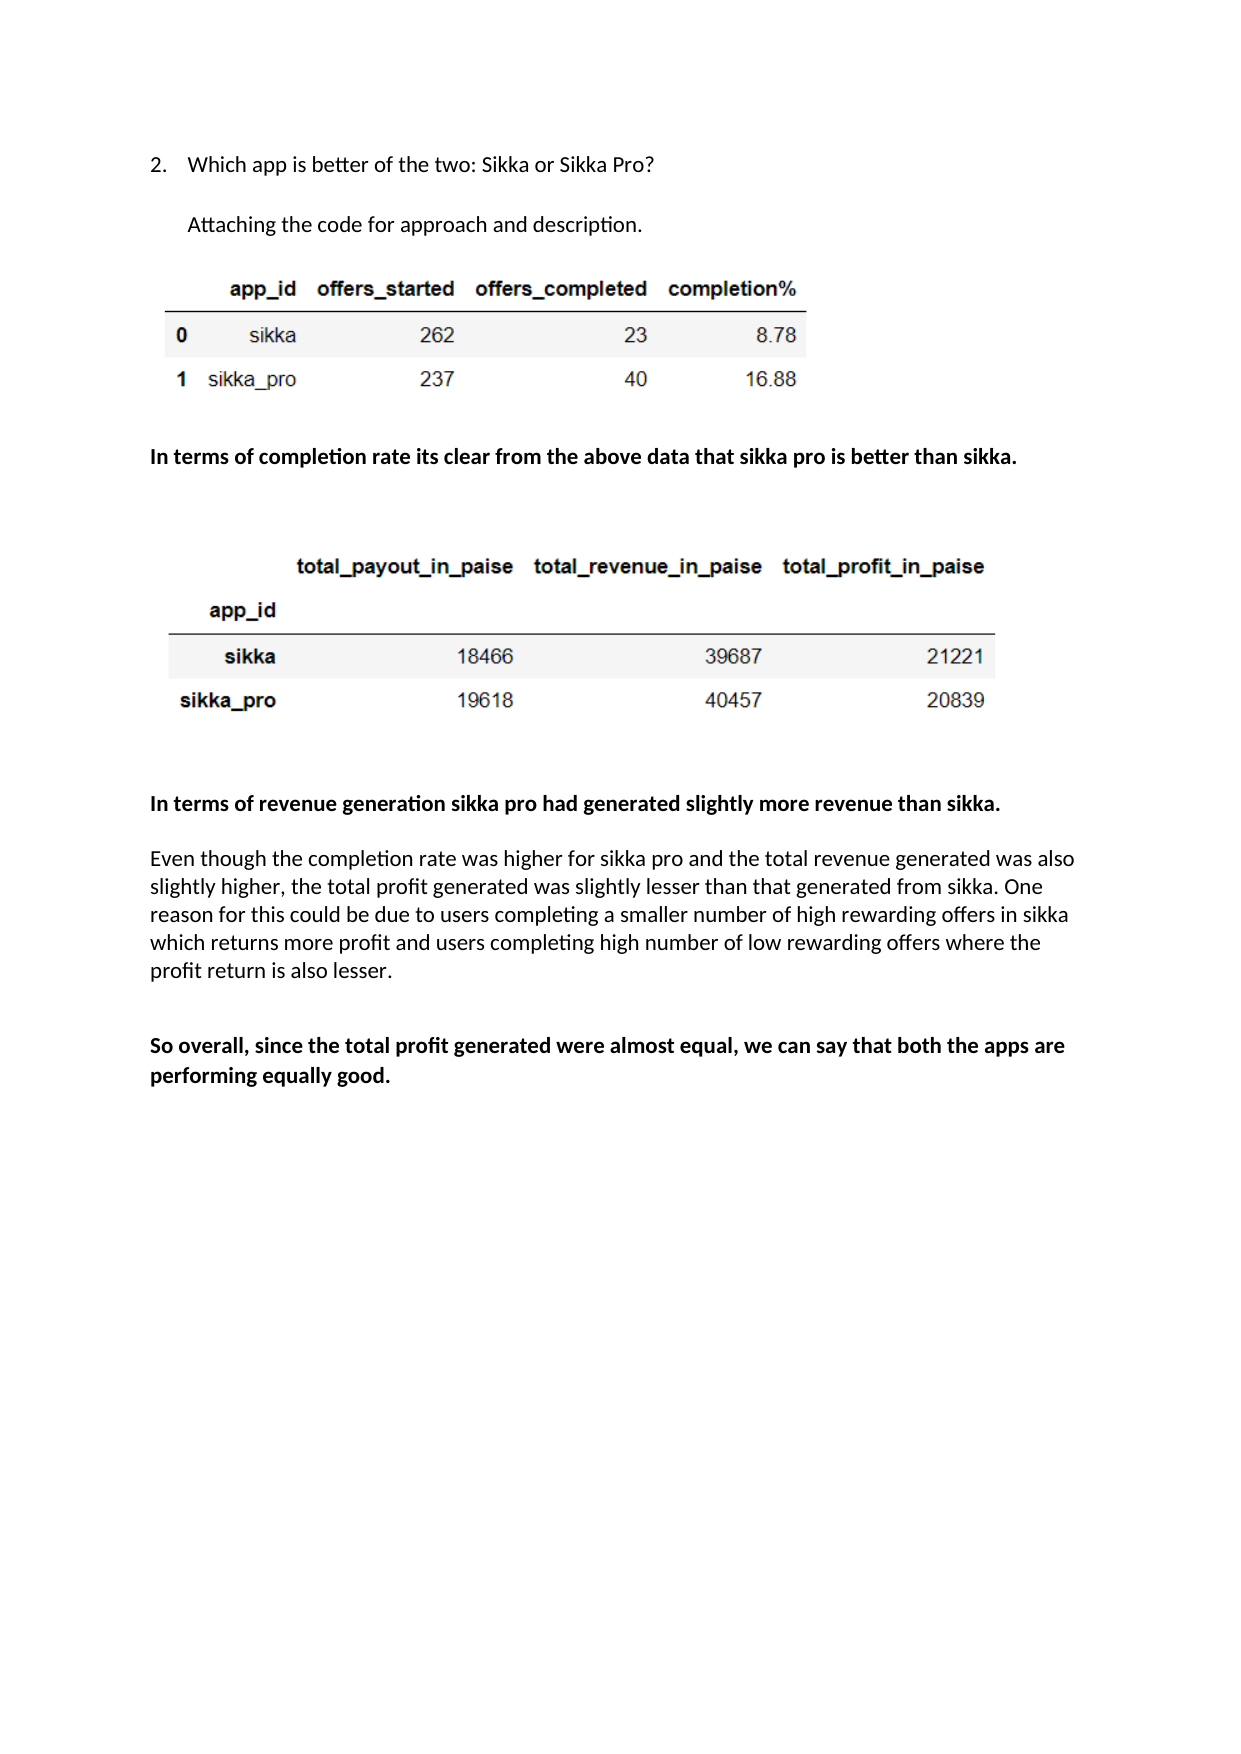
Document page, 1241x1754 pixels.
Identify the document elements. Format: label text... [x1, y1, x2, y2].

text In terms of revenue generation sikka pro had generated slightly more revenue than sikka. [150, 789, 1090, 817]
text In terms of completion rate its clear from the above data that sikka pro is better than sikka. [150, 442, 1090, 470]
text Even though the completion rate was higher for sikka pro and the total revenue generated was also slightly higher, the total profit generated was slightly lesser than that generated from sikka. One reason for this could be due to users completing a smaller number of high rewarding offers in sikka which returns more profit and users completing high number of low rewarding offers where the profit return is also lesser. [150, 844, 1090, 984]
picture [150, 257, 829, 424]
text So overall, since the total profit generated were almost equal, we can say that both the apps are performing equally good. [150, 1031, 1090, 1089]
list Which app is better of the two: Sikka or Sikka Pro? [150, 150, 1090, 178]
picture [150, 536, 1054, 770]
list Attaching the code for approach and description. [187, 210, 1090, 238]
